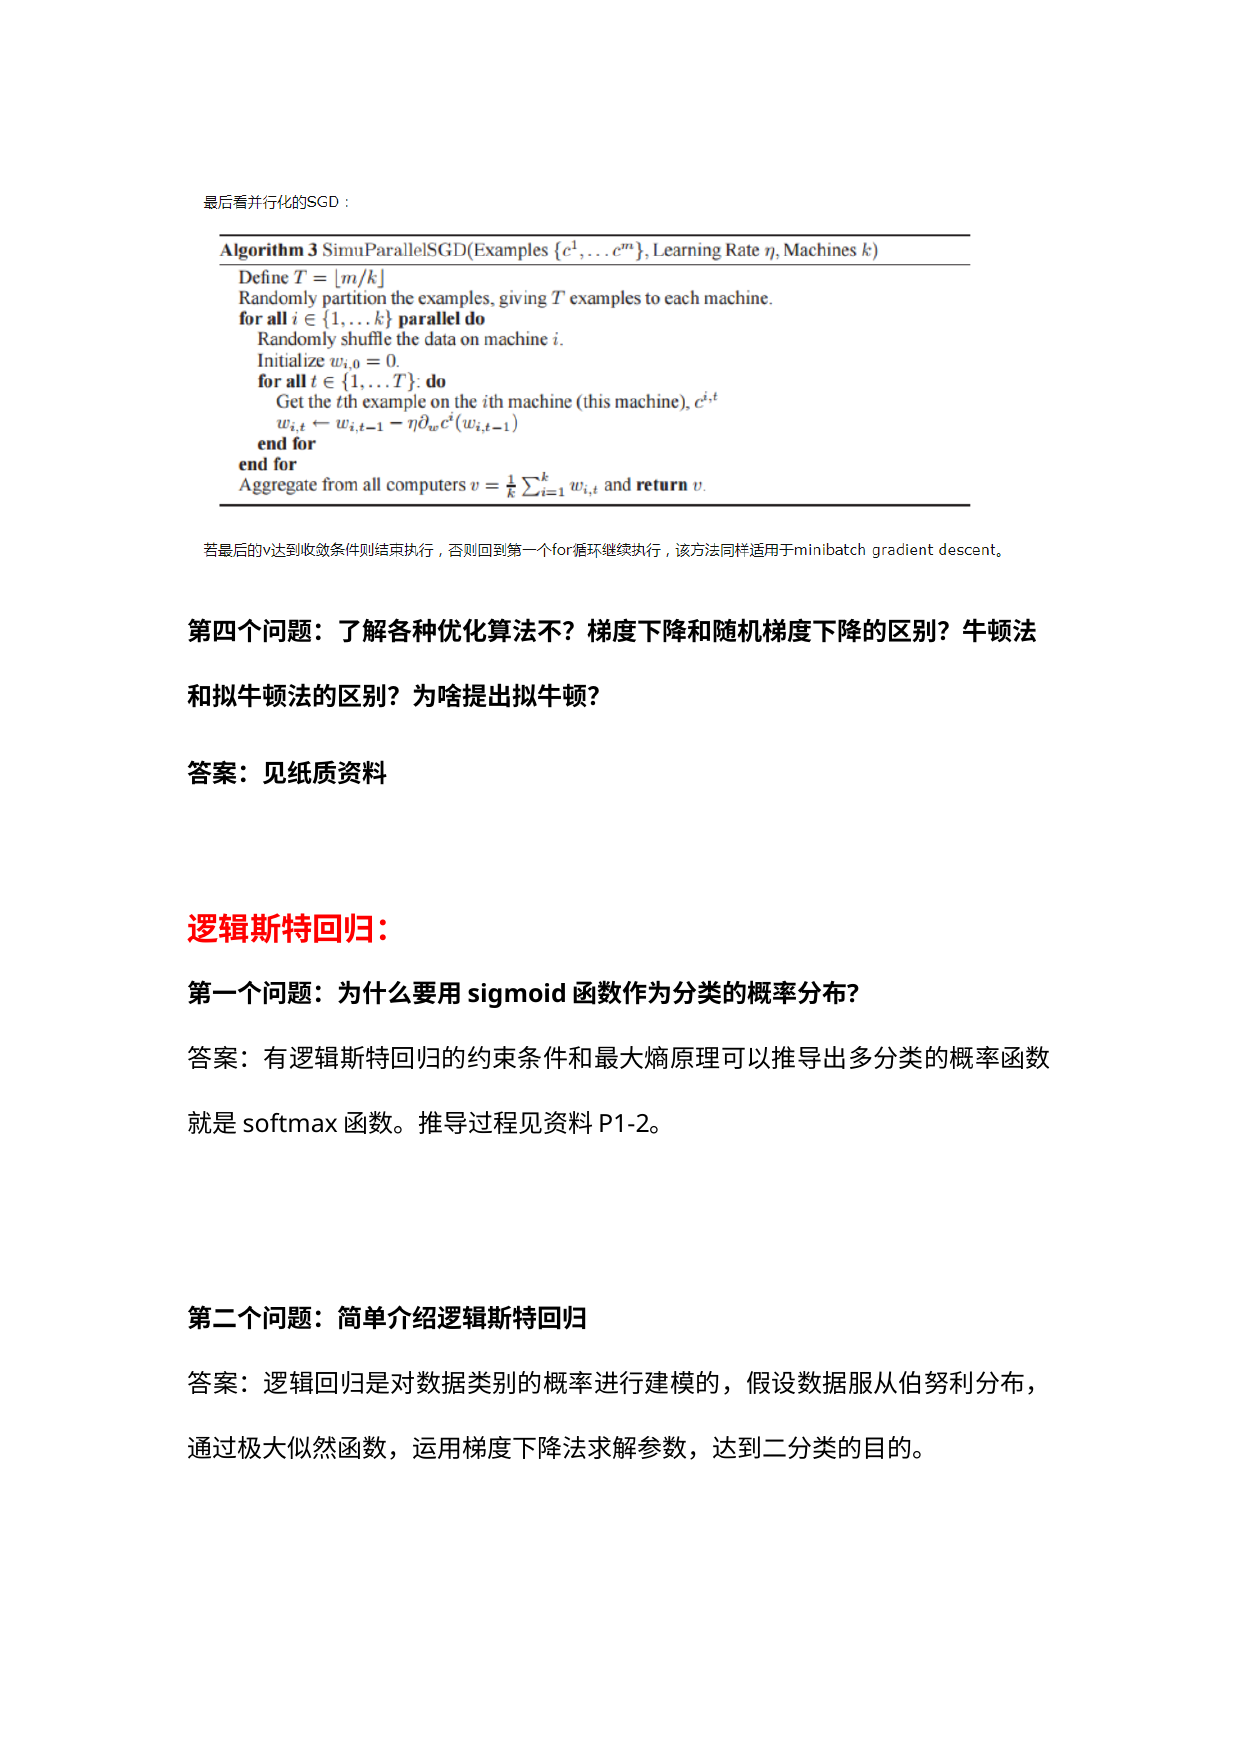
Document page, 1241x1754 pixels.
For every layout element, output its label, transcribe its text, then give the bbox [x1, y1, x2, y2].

picture [187, 173, 1053, 573]
text 答案：见纸质资料 [187, 739, 1053, 804]
text 逻辑斯特回归： [187, 894, 1053, 959]
text 答案：逻辑回归是对数据类别的概率进行建模的，假设数据服从伯努利分布，通过极大似然函数，运用梯度下降法求解参数，达到二分类的目的。 [187, 1349, 1053, 1479]
text 第一个问题：为什么要用sigmoid函数作为分类的概率分布? [187, 959, 1053, 1024]
text 答案：有逻辑斯特回归的约束条件和最大熵原理可以推导出多分类的概率函数就是softmax函数。推导过程见资料P1-2。 [187, 1024, 1053, 1154]
text 第二个问题：简单介绍逻辑斯特回归 [187, 1284, 1053, 1349]
text 第四个问题：了解各种优化算法不？梯度下降和随机梯度下降的区别？牛顿法和拟牛顿法的区别？为啥提出拟牛顿？ [187, 597, 1053, 727]
